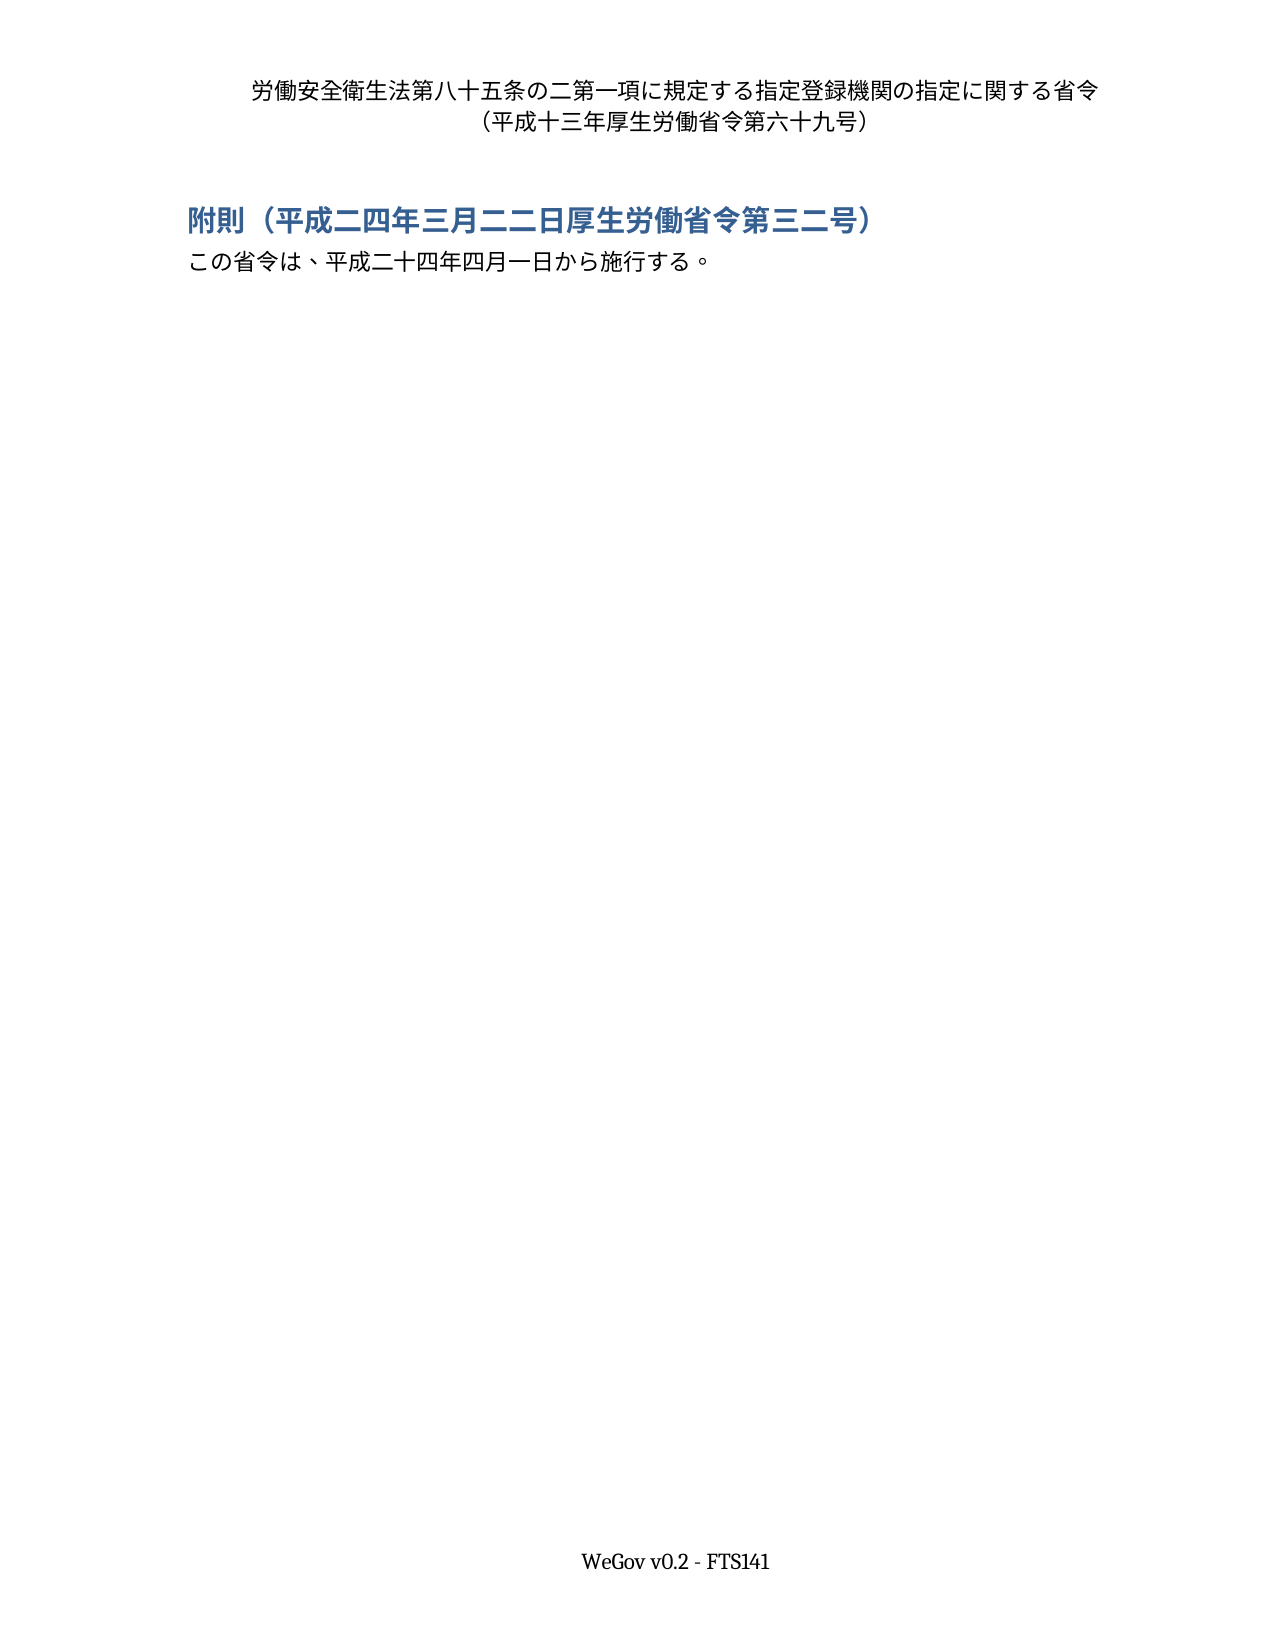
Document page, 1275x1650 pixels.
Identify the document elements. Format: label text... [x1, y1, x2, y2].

subtitle 附則（平成二四年三月二二日厚生労働省令第三二号） [187, 200, 1087, 240]
text この省令は、平成二十四年四月一日から施行する。 [187, 246, 1087, 277]
